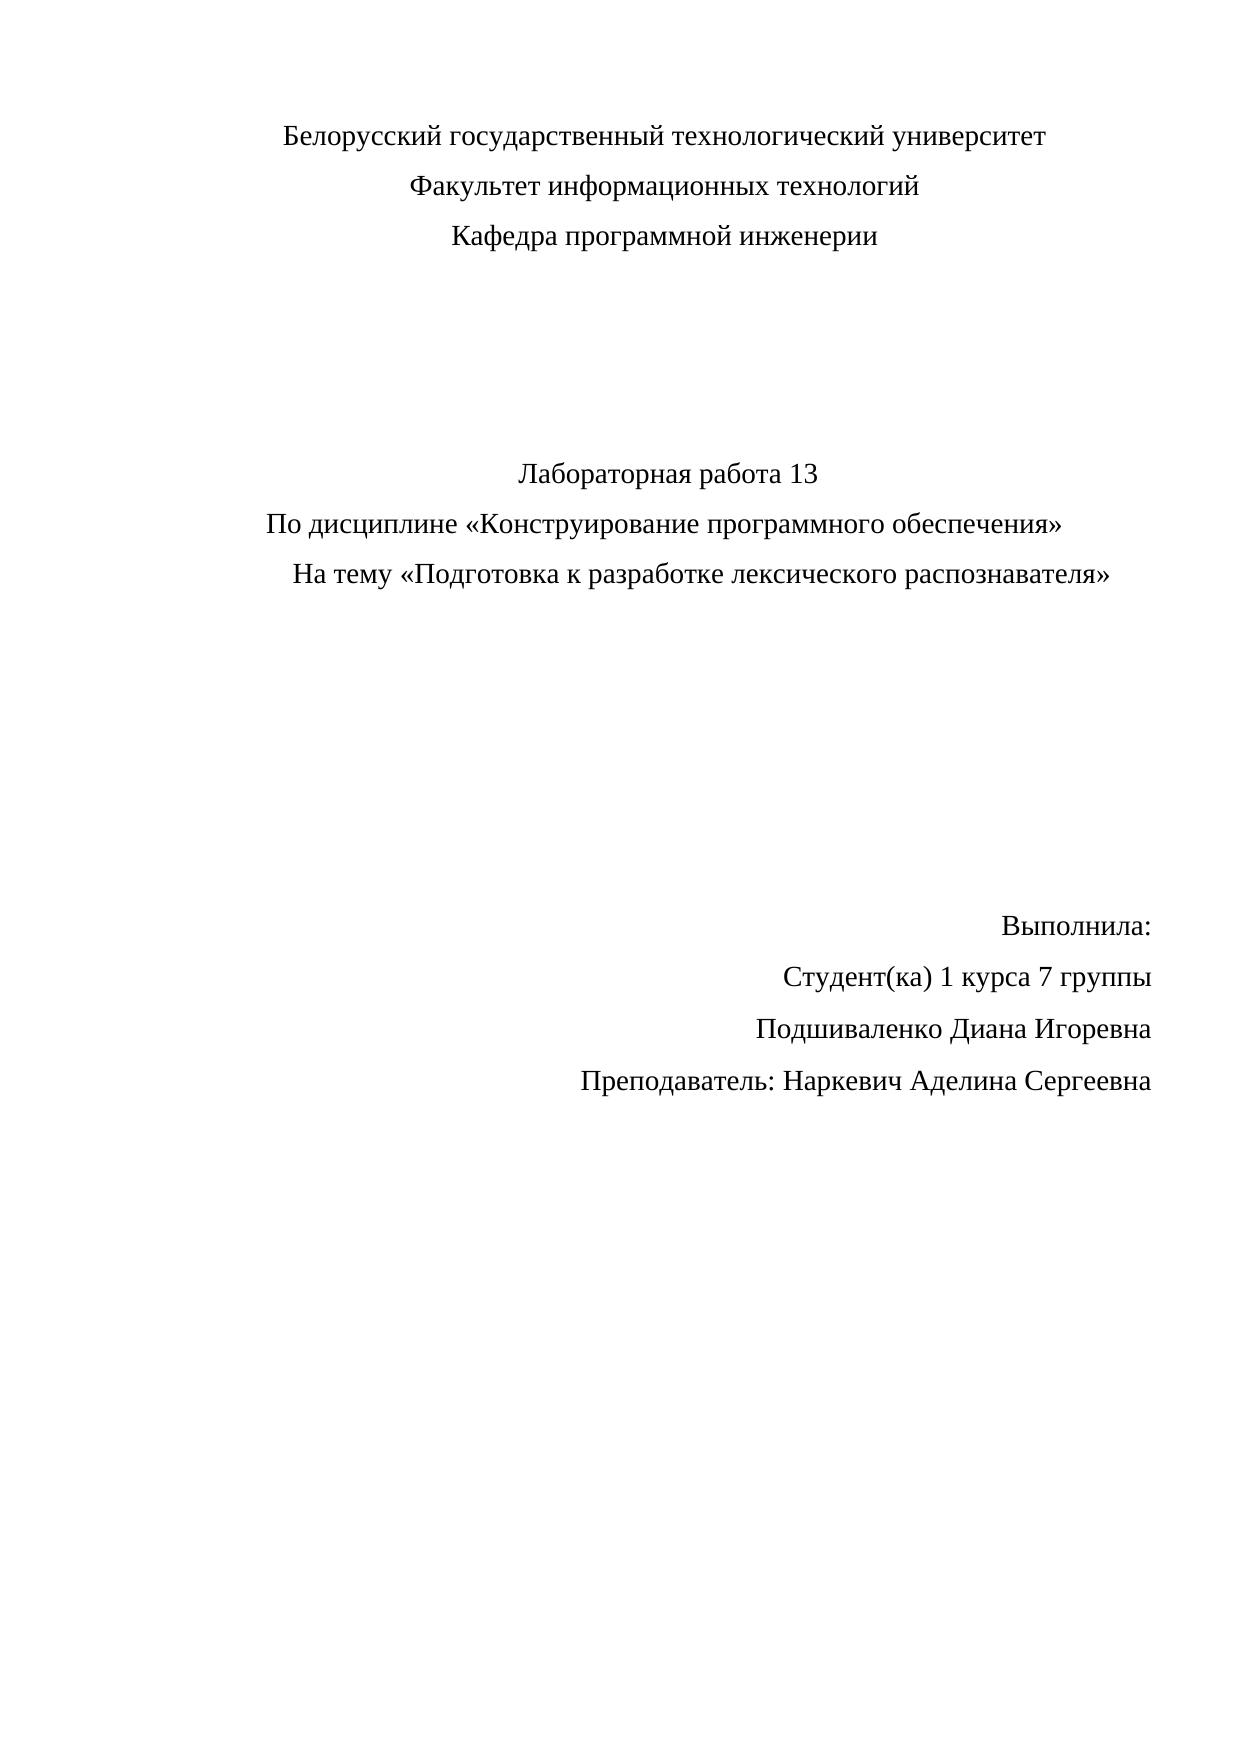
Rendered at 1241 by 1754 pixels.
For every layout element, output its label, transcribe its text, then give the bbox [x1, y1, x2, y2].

text Белорусский государственный технологический университет [177, 118, 1152, 152]
text На тему «Подготовка к разработке лексического распознавателя» [177, 556, 1152, 590]
text Лабораторная работа 13 [177, 456, 1152, 489]
text Факультет информационных технологий [177, 168, 1152, 202]
text Студент(ка) 1 курса 7 группы [177, 959, 1152, 993]
text Выполнила: [177, 908, 1152, 941]
text По дисциплине «Конструирование программного обеспечения» [177, 506, 1152, 539]
text Преподаватель: Наркевич Аделина Сергеевна [177, 1063, 1152, 1097]
text Подшиваленко Диана Игоревна [177, 1011, 1152, 1045]
text Кафедра программной инженерии [177, 218, 1152, 252]
